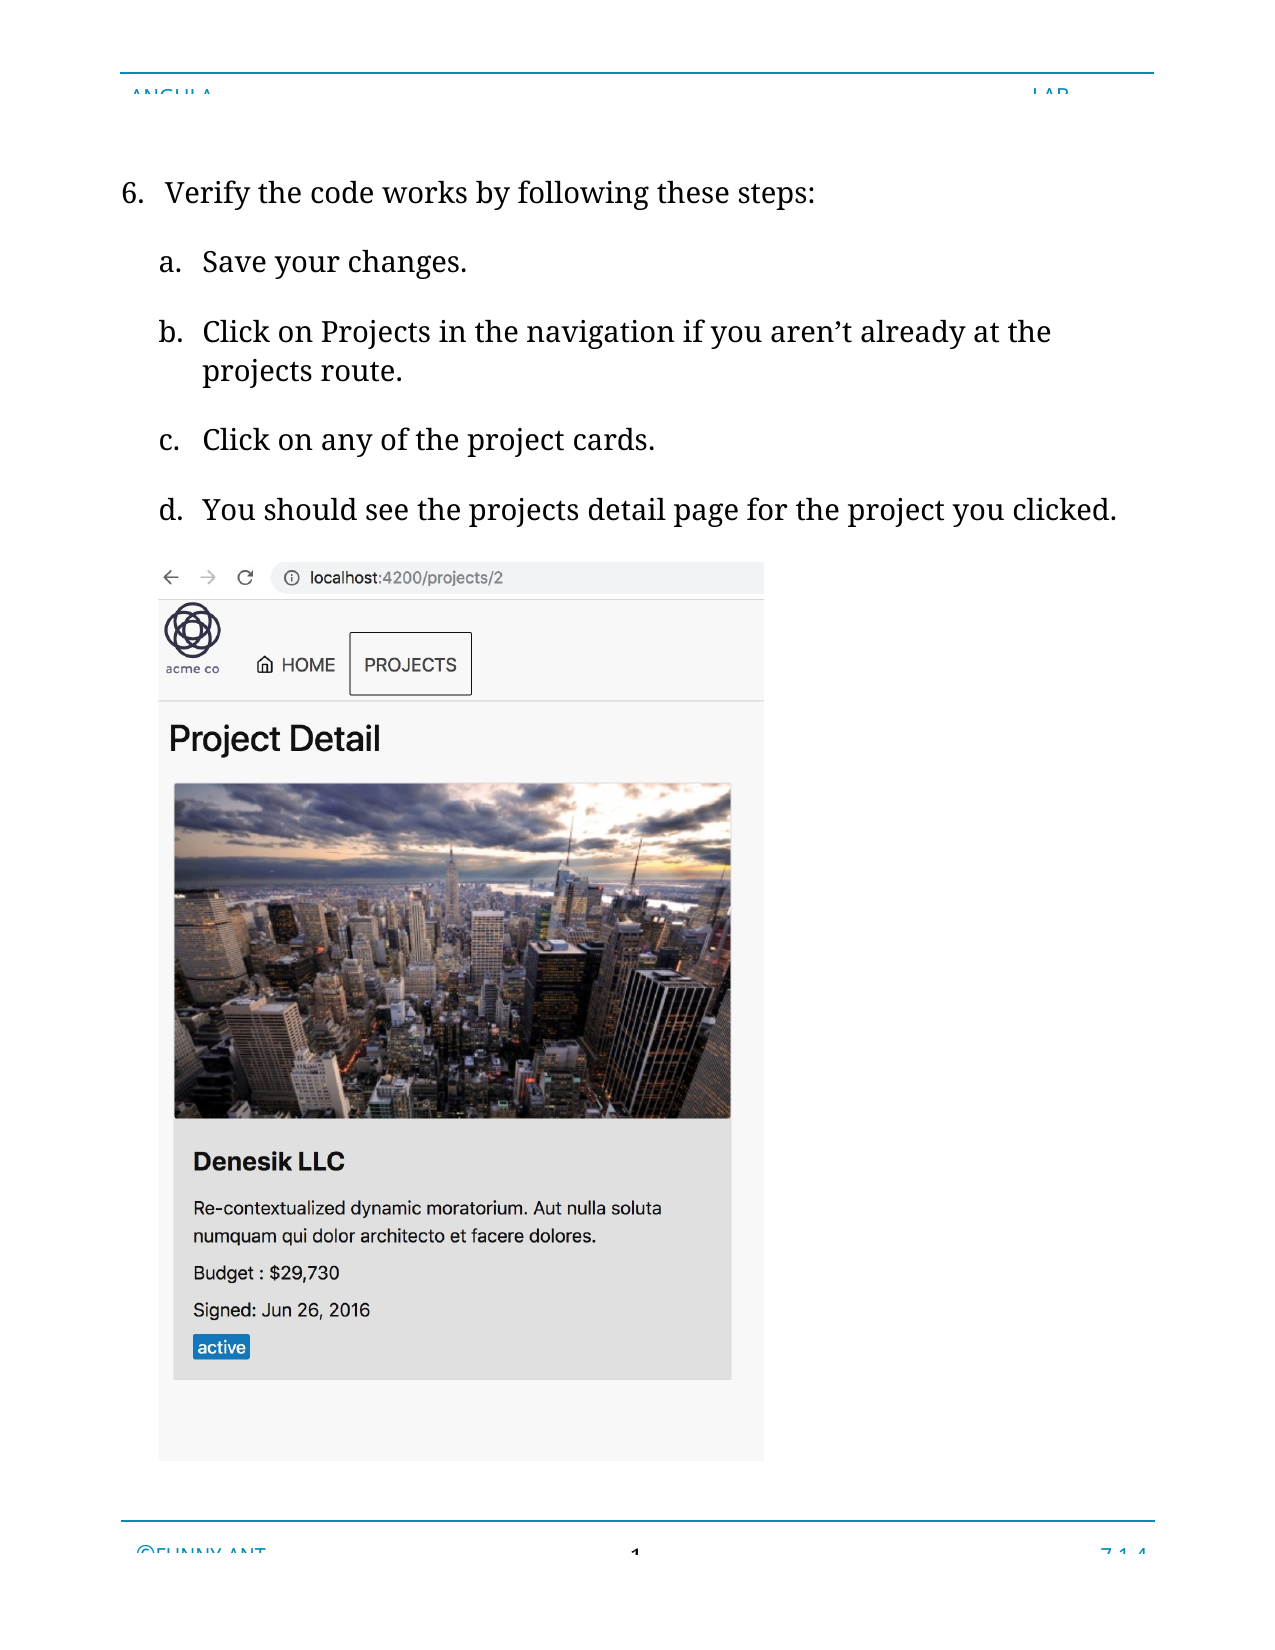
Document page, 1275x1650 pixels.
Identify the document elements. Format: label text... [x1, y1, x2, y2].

list Save your changes. [158, 241, 1198, 281]
picture [158, 562, 764, 1461]
list Click on Projects in the navigation if you aren’t already at the projects route. [158, 311, 1097, 390]
list Click on any of the project cards. [158, 419, 1198, 459]
list You should see the projects detail page for the project you clicked. [158, 489, 1198, 528]
list Verify the code works by following these steps: [121, 172, 1198, 212]
